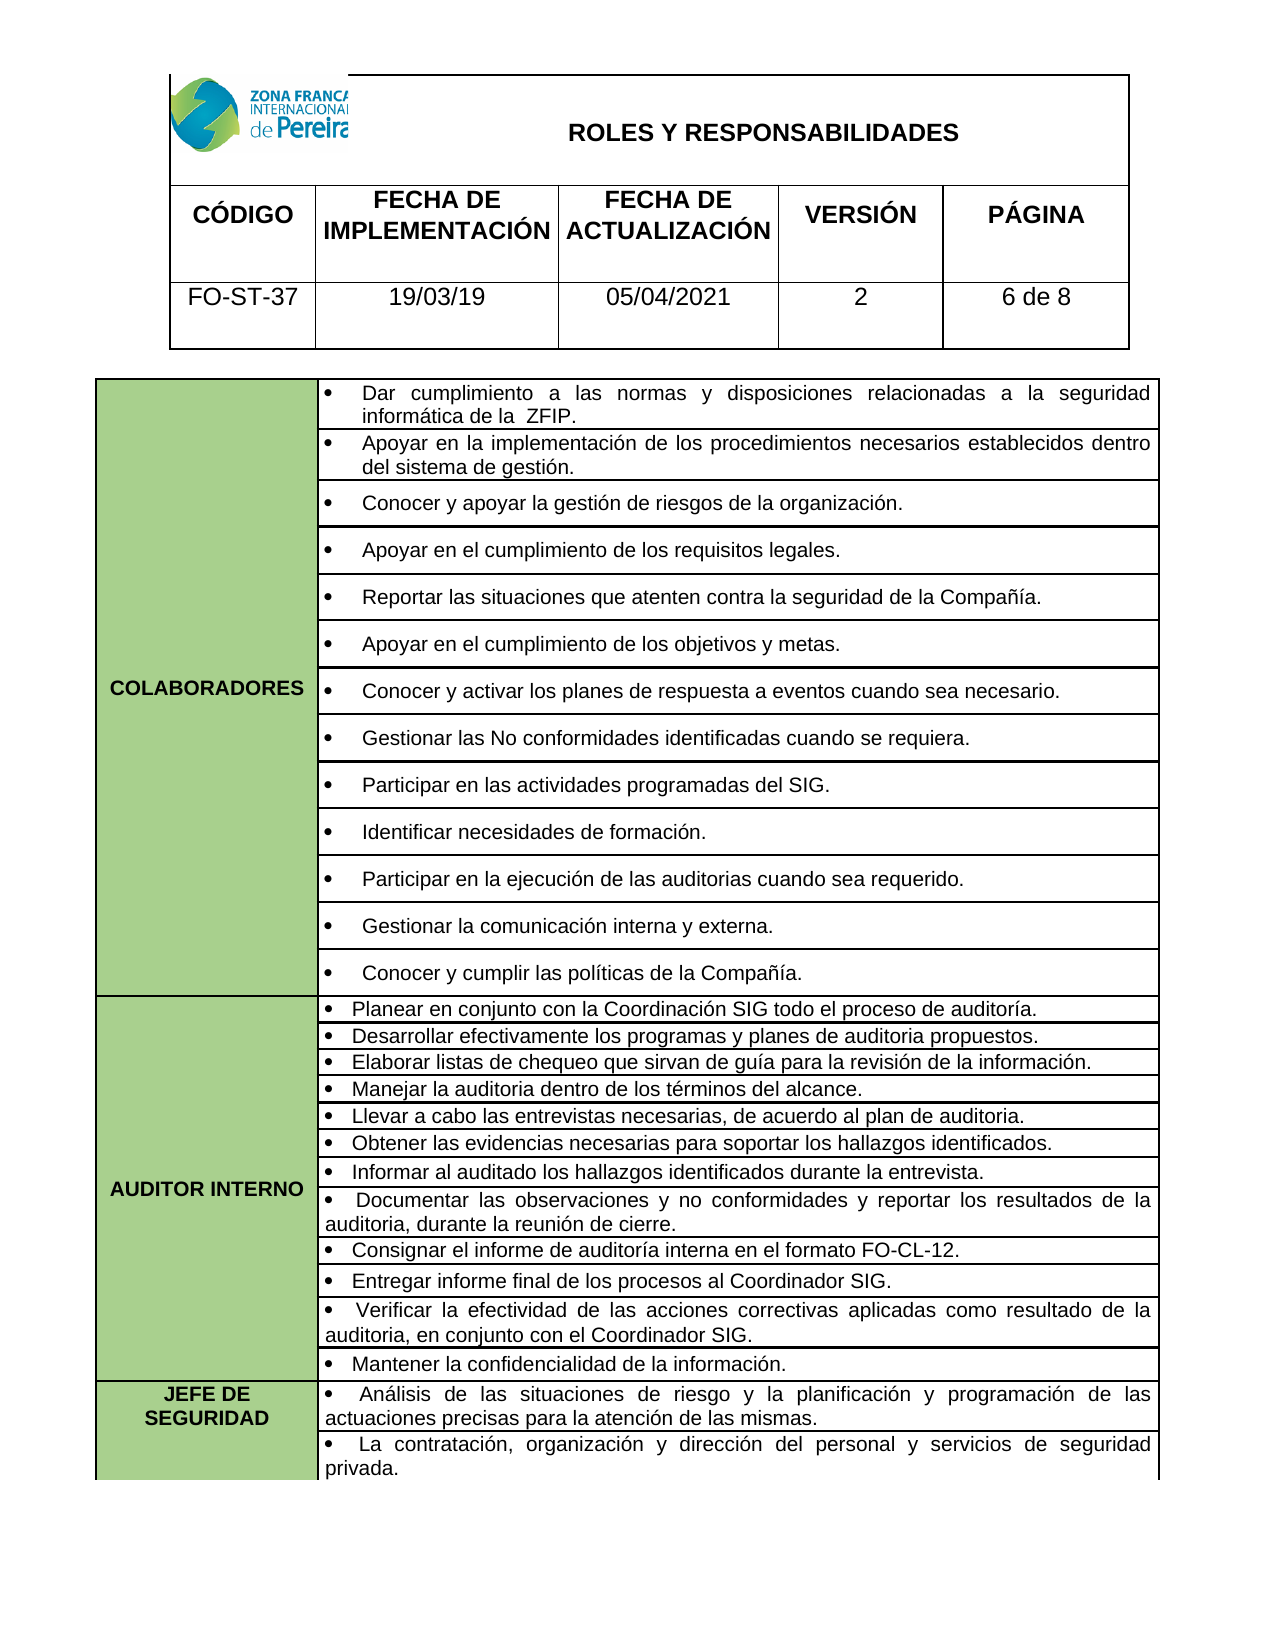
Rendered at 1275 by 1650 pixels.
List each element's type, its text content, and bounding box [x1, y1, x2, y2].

table_cell  Verificar la efectividad de las acciones correctivas aplicadas como resultado de la auditoria, en conjunto con el Coordinador SIG. [319, 1298, 1158, 1346]
table_cell  Planear en conjunto con la Coordinación SIG todo el proceso de auditoría. [319, 997, 1158, 1021]
table_cell Conocer y activar los planes de respuesta a eventos cuando sea necesario. [319, 669, 1158, 713]
table_cell JEFE DE SEGURIDAD [97, 1382, 317, 1480]
table_cell Gestionar las No conformidades identificadas cuando se requiera. [319, 715, 1158, 760]
table_cell Reportar las situaciones que atenten contra la seguridad de la Compañía. [319, 575, 1158, 619]
table_cell Identificar necesidades de formación. [319, 809, 1158, 854]
table_cell  Mantener la confidencialidad de la información. [319, 1349, 1158, 1380]
table_cell  Documentar las observaciones y no conformidades y reportar los resultados de la auditoria, durante la reunión de cierre. [319, 1188, 1158, 1236]
table_cell  Elaborar listas de chequeo que sirvan de guía para la revisión de la información. [319, 1050, 1158, 1074]
table_cell  Llevar a cabo las entrevistas necesarias, de acuerdo al plan de auditoria. [319, 1104, 1158, 1127]
table_cell  Consignar el informe de auditoría interna en el formato FO-CL-12. [319, 1238, 1158, 1263]
table_cell Apoyar en el cumplimiento de los requisitos legales. [319, 528, 1158, 572]
table_cell Apoyar en el cumplimiento de los objetivos y metas. [319, 621, 1158, 666]
table_cell Gestionar la comunicación interna y externa. [319, 903, 1158, 948]
table_cell Participar en la ejecución de las auditorias cuando sea requerido. [319, 856, 1158, 901]
table_cell  Desarrollar efectivamente los programas y planes de auditoria propuestos. [319, 1024, 1158, 1047]
table_cell Dar cumplimiento a las normas y disposiciones relacionadas a la seguridad informática de la ZFIP. [319, 380, 1158, 428]
table_cell  Informar al auditado los hallazgos identificados durante la entrevista. [319, 1158, 1158, 1186]
table_cell Conocer y apoyar la gestión de riesgos de la organización. [319, 481, 1158, 525]
picture [169, 74, 348, 152]
table_cell AUDITOR INTERNO [97, 997, 317, 1380]
table_cell Participar en las actividades programadas del SIG. [319, 763, 1158, 807]
table_cell COLABORADORES [97, 380, 317, 995]
table_cell  Análisis de las situaciones de riesgo y la planificación y programación de las actuaciones precisas para la atención de las mismas. [319, 1382, 1158, 1430]
table_cell Conocer y cumplir las políticas de la Compañía. [319, 950, 1158, 995]
table_cell Apoyar en la implementación de los procedimientos necesarios establecidos dentro del sistema de gestión. [319, 430, 1158, 478]
table_cell  Obtener las evidencias necesarias para soportar los hallazgos identificados. [319, 1130, 1158, 1156]
table_cell  Manejar la auditoria dentro de los términos del alcance. [319, 1076, 1158, 1101]
table_cell  Entregar informe final de los procesos al Coordinador SIG. [319, 1265, 1158, 1296]
table_cell  La contratación, organización y dirección del personal y servicios de seguridad privada. [319, 1432, 1158, 1480]
